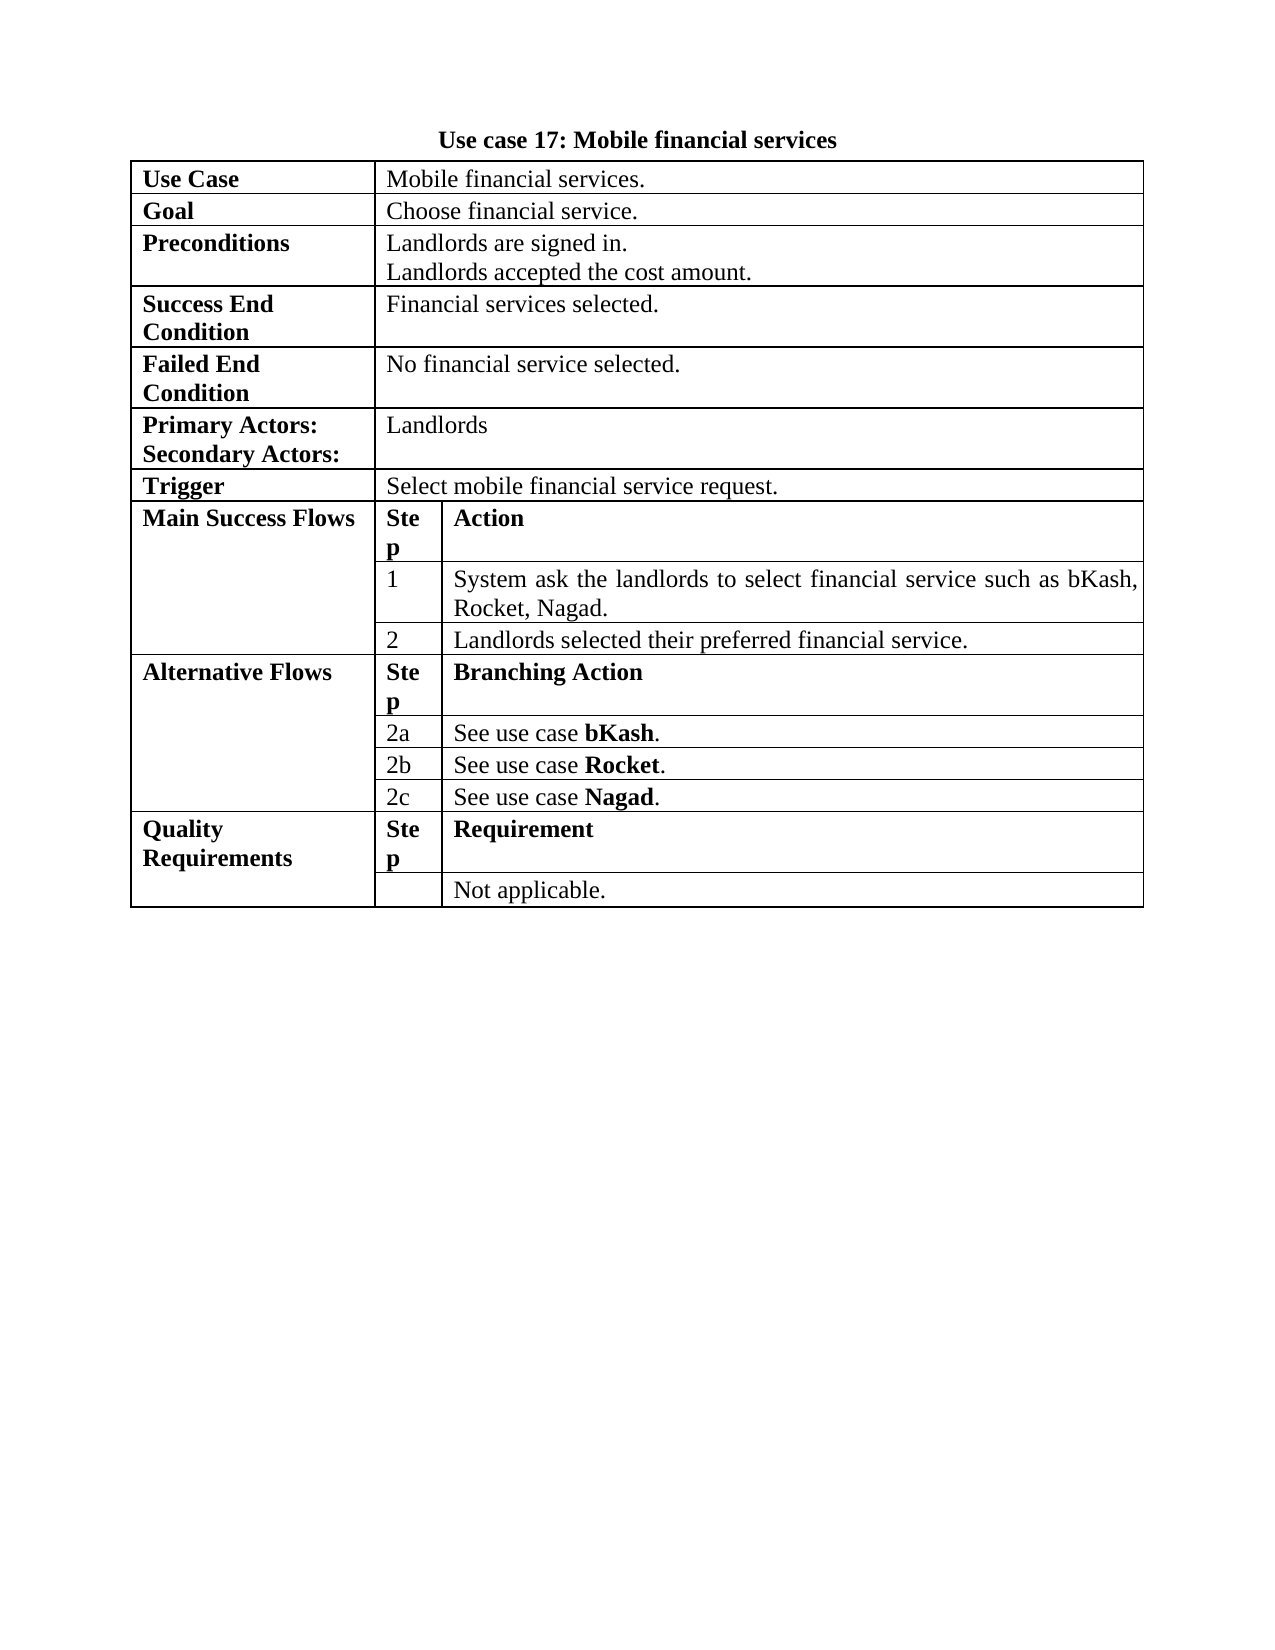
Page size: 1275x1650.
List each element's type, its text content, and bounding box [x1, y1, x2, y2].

table_cell Action [443, 502, 1143, 561]
table_cell 1 [376, 562, 441, 622]
table_cell No financial service selected. [376, 348, 1143, 407]
table_cell Landlords are signed in. Landlords accepted the cost amount. [376, 226, 1143, 285]
table_cell 2 [376, 623, 441, 654]
table_cell See use case Rocket. [443, 748, 1143, 779]
table_cell Step [376, 655, 441, 714]
table_cell Requirement [443, 812, 1143, 872]
table_cell Preconditions [132, 226, 374, 285]
table_cell 2a [376, 716, 441, 747]
table_cell Landlords selected their preferred financial service. [443, 623, 1143, 654]
text Use case 17: Mobile financial services [131, 125, 1144, 154]
table_cell Landlords [376, 409, 1143, 468]
table_cell Branching Action [443, 655, 1143, 714]
table_cell See use case bKash. [443, 716, 1143, 747]
table_cell Goal [132, 194, 374, 224]
table_cell Trigger [132, 470, 374, 500]
table_cell Not applicable. [443, 873, 1143, 906]
table_cell Success End Condition [132, 287, 374, 346]
table_cell Financial services selected. [376, 287, 1143, 346]
table_cell [376, 873, 441, 906]
table_cell 2b [376, 748, 441, 779]
table_header Use Case [132, 162, 374, 192]
table_cell System ask the landlords to select financial service such as bKash, Rocket, Nagad. [443, 562, 1143, 622]
table_cell Quality Requirements [132, 812, 374, 906]
table_cell See use case Nagad. [443, 780, 1143, 811]
table_cell Alternative Flows [132, 655, 374, 811]
table_cell 2c [376, 780, 441, 811]
table_cell Choose financial service. [376, 194, 1143, 224]
table_cell Step [376, 502, 441, 561]
table_header Mobile financial services. [376, 162, 1143, 192]
table_cell Primary Actors: Secondary Actors: [132, 409, 374, 468]
table_cell Select mobile financial service request. [376, 470, 1143, 500]
table_cell Failed End Condition [132, 348, 374, 407]
table_cell Step [376, 812, 441, 872]
table_cell Main Success Flows [132, 502, 374, 654]
